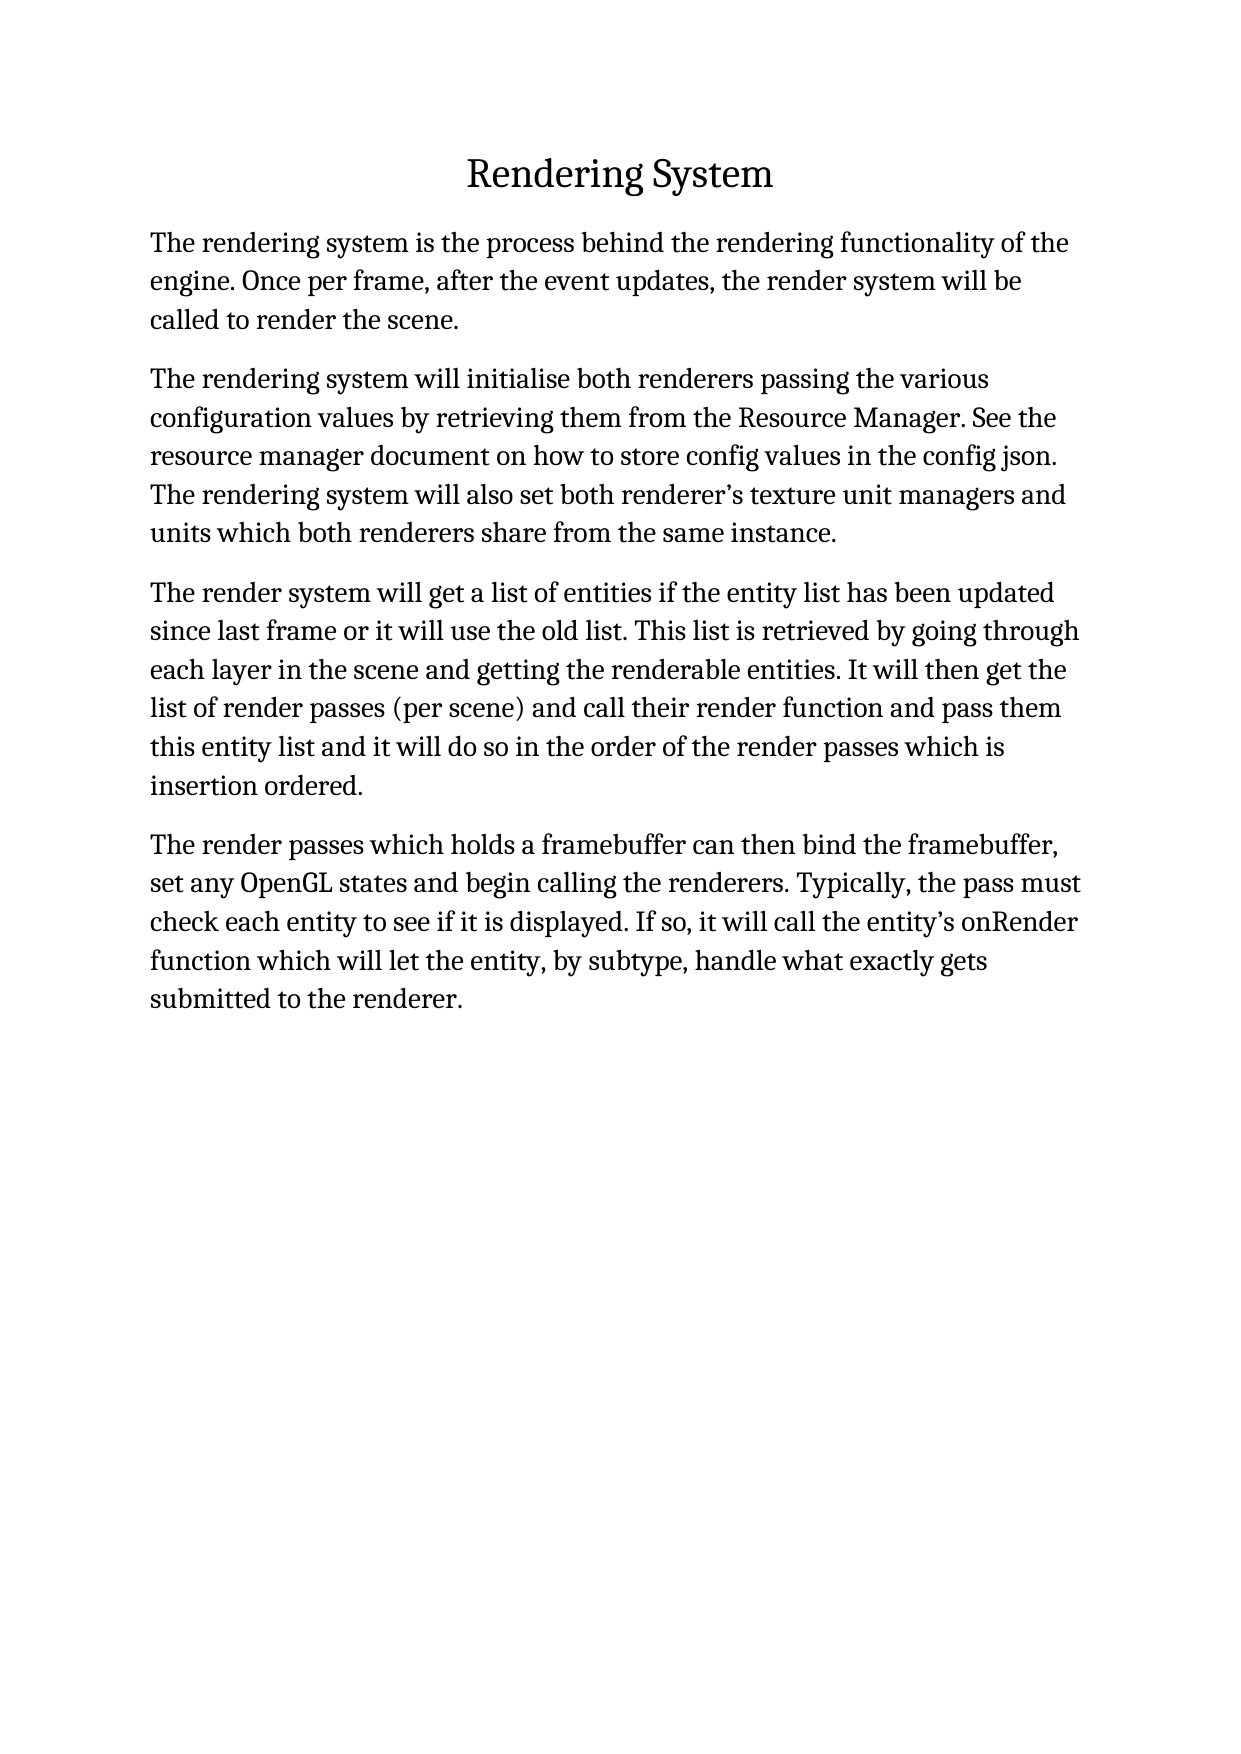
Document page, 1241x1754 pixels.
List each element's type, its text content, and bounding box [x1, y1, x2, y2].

text The render passes which holds a framebuffer can then bind the framebuffer, set any OpenGL states and begin calling the renderers. Typically, the pass must check each entity to see if it is displayed. If so, it will call the entity’s onRender function which will let the entity, by subtype, handle what exactly gets submitted to the renderer. [150, 828, 1090, 1016]
text Rendering System [150, 150, 1090, 198]
text The render system will get a list of entities if the entity list has been updated since last frame or it will use the old list. This list is retrieved by going through each layer in the scene and getting the renderable entities. It will then get the list of render passes (per scene) and call their render function and pass them this entity list and it will do so in the order of the render passes which is insertion ordered. [150, 576, 1090, 802]
text The rendering system will initialise both renderers passing the various configuration values by retrieving them from the Resource Manager. See the resource manager document on how to store config values in the config json. The rendering system will also set both renderer’s texture unit managers and units which both renderers share from the same instance. [150, 362, 1090, 550]
text The rendering system is the process behind the rendering functionality of the engine. Once per frame, after the event updates, the render system will be called to render the scene. [150, 226, 1090, 337]
